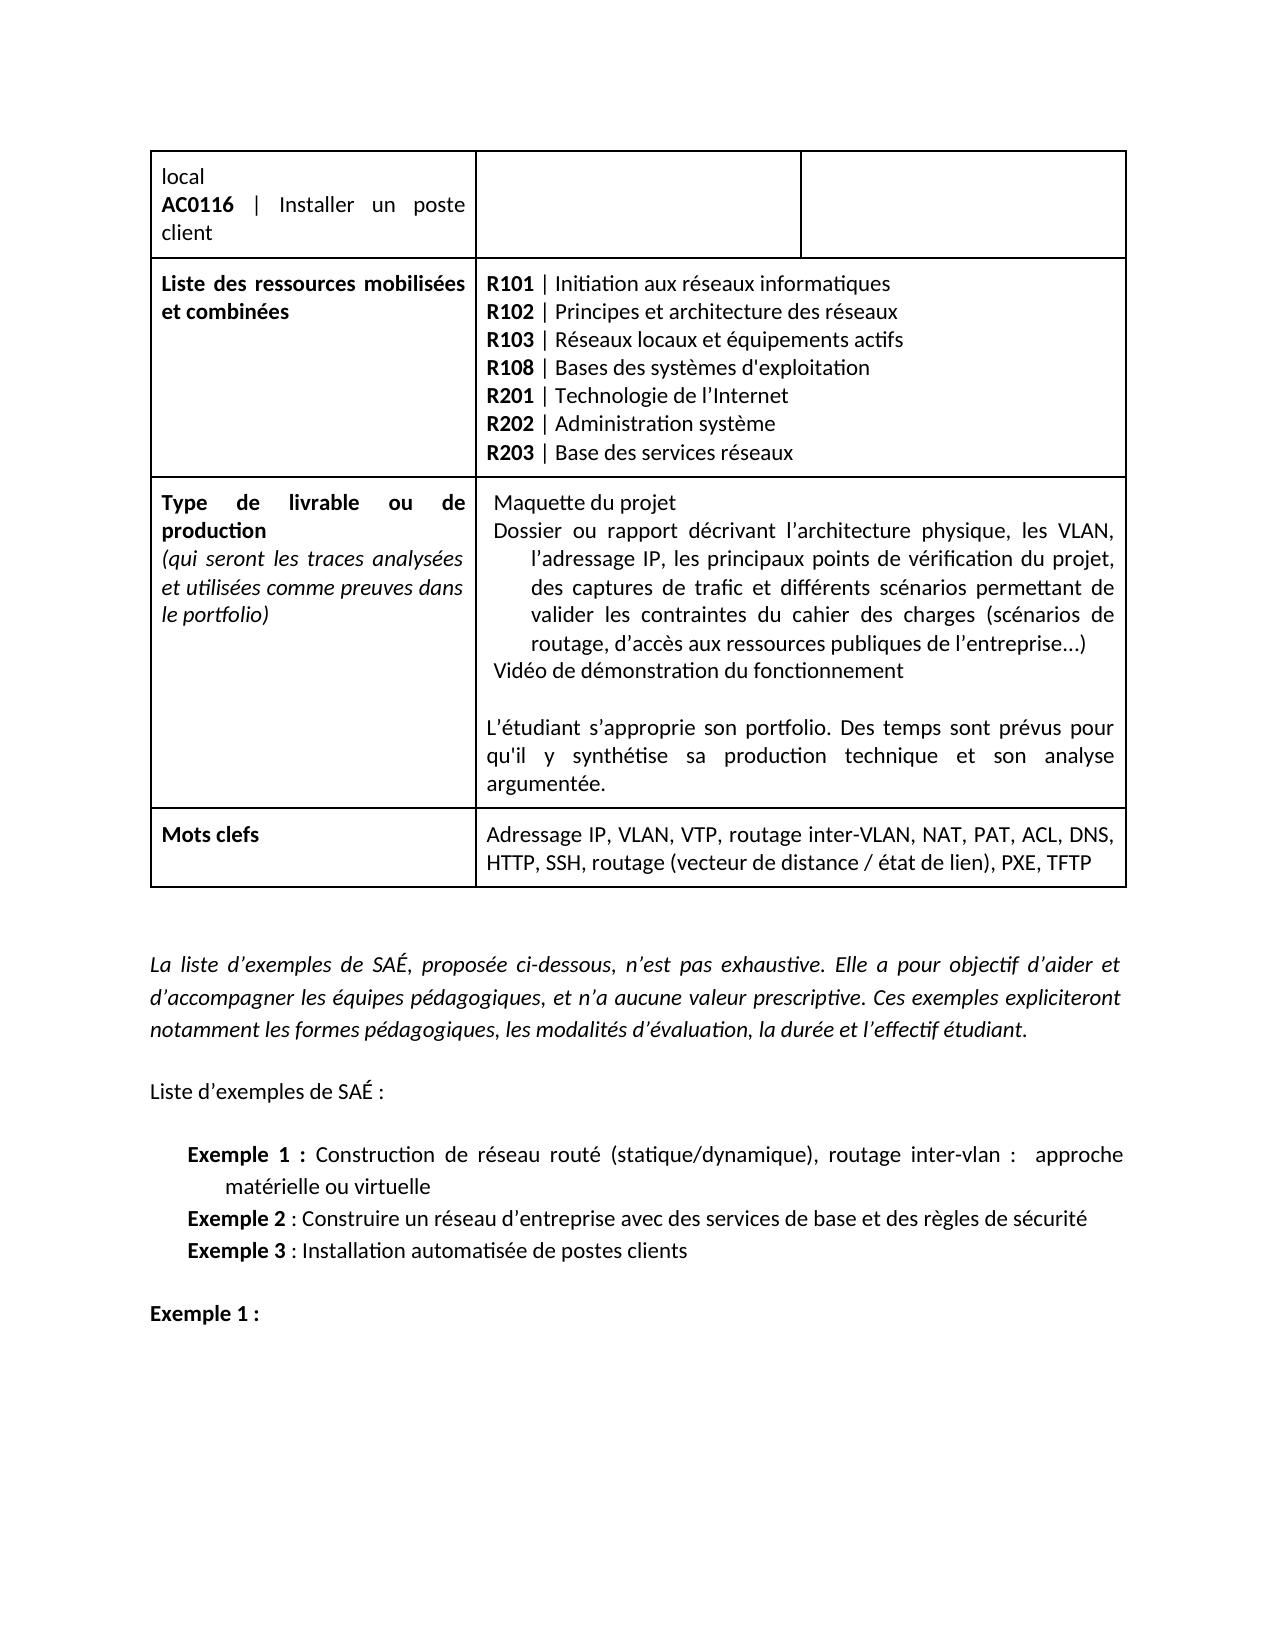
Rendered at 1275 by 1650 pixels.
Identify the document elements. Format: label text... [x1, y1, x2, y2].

table_cell R101 | Initiation aux réseaux informatiques R102 | Principes et architecture des réseaux R103 | Réseaux locaux et équipements actifs R108 | Bases des systèmes d'exploitation R201 | Technologie de l’Internet R202 | Administration système R203 | Base des services réseaux [477, 259, 1125, 476]
table_cell [802, 152, 1125, 257]
table_cell Adressage IP, VLAN, VTP, routage inter-VLAN, NAT, PAT, ACL, DNS, HTTP, SSH, routage (vecteur de distance / état de lien), PXE, TFTP [477, 809, 1125, 886]
list Exemple 2 : Construire un réseau d’entreprise avec des services de base et des règles de sécurité [187, 1204, 1125, 1232]
list Exemple 3 : Installation automatisée de postes clients [187, 1236, 1125, 1264]
text Liste d’exemples de SAÉ : [150, 1077, 1125, 1105]
table_cell Mots clefs [152, 809, 475, 886]
list Exemple 1 : Construction de réseau routé (statique/dynamique), routage inter-vlan : approche matérielle ou virtuelle [187, 1140, 1125, 1200]
table_cell Maquette du projet Dossier ou rapport décrivant l’architecture physique, les VLAN, l’adressage IP, les principaux points de vérification du projet, des captures de trafic et différents scénarios permettant de valider les contraintes du cahier des charges (scénarios de routage, d’accès aux ressources publiques de l’entreprise...) Vidéo de démonstration du fonctionnement L’étudiant s’approprie son portfolio. Des temps sont prévus pour qu'il y synthétise sa production technique et son analyse argumentée. [477, 478, 1125, 807]
table_cell [477, 152, 800, 257]
table_cell Type de livrable ou de production (qui seront les traces analysées et utilisées comme preuves dans le portfolio) [152, 478, 475, 807]
table_cell Liste des ressources mobilisées et combinées [152, 259, 475, 476]
text La liste d’exemples de SAÉ, proposée ci-dessous, n’est pas exhaustive. Elle a pour objectif d’aider et d’accompagner les équipes pédagogiques, et n’a aucune valeur prescriptive. Ces exemples expliciteront notamment les formes pédagogiques, les modalités d’évaluation, la durée et l’effectif étudiant. [150, 951, 1125, 1043]
text Exemple 1 : [150, 1299, 1125, 1327]
